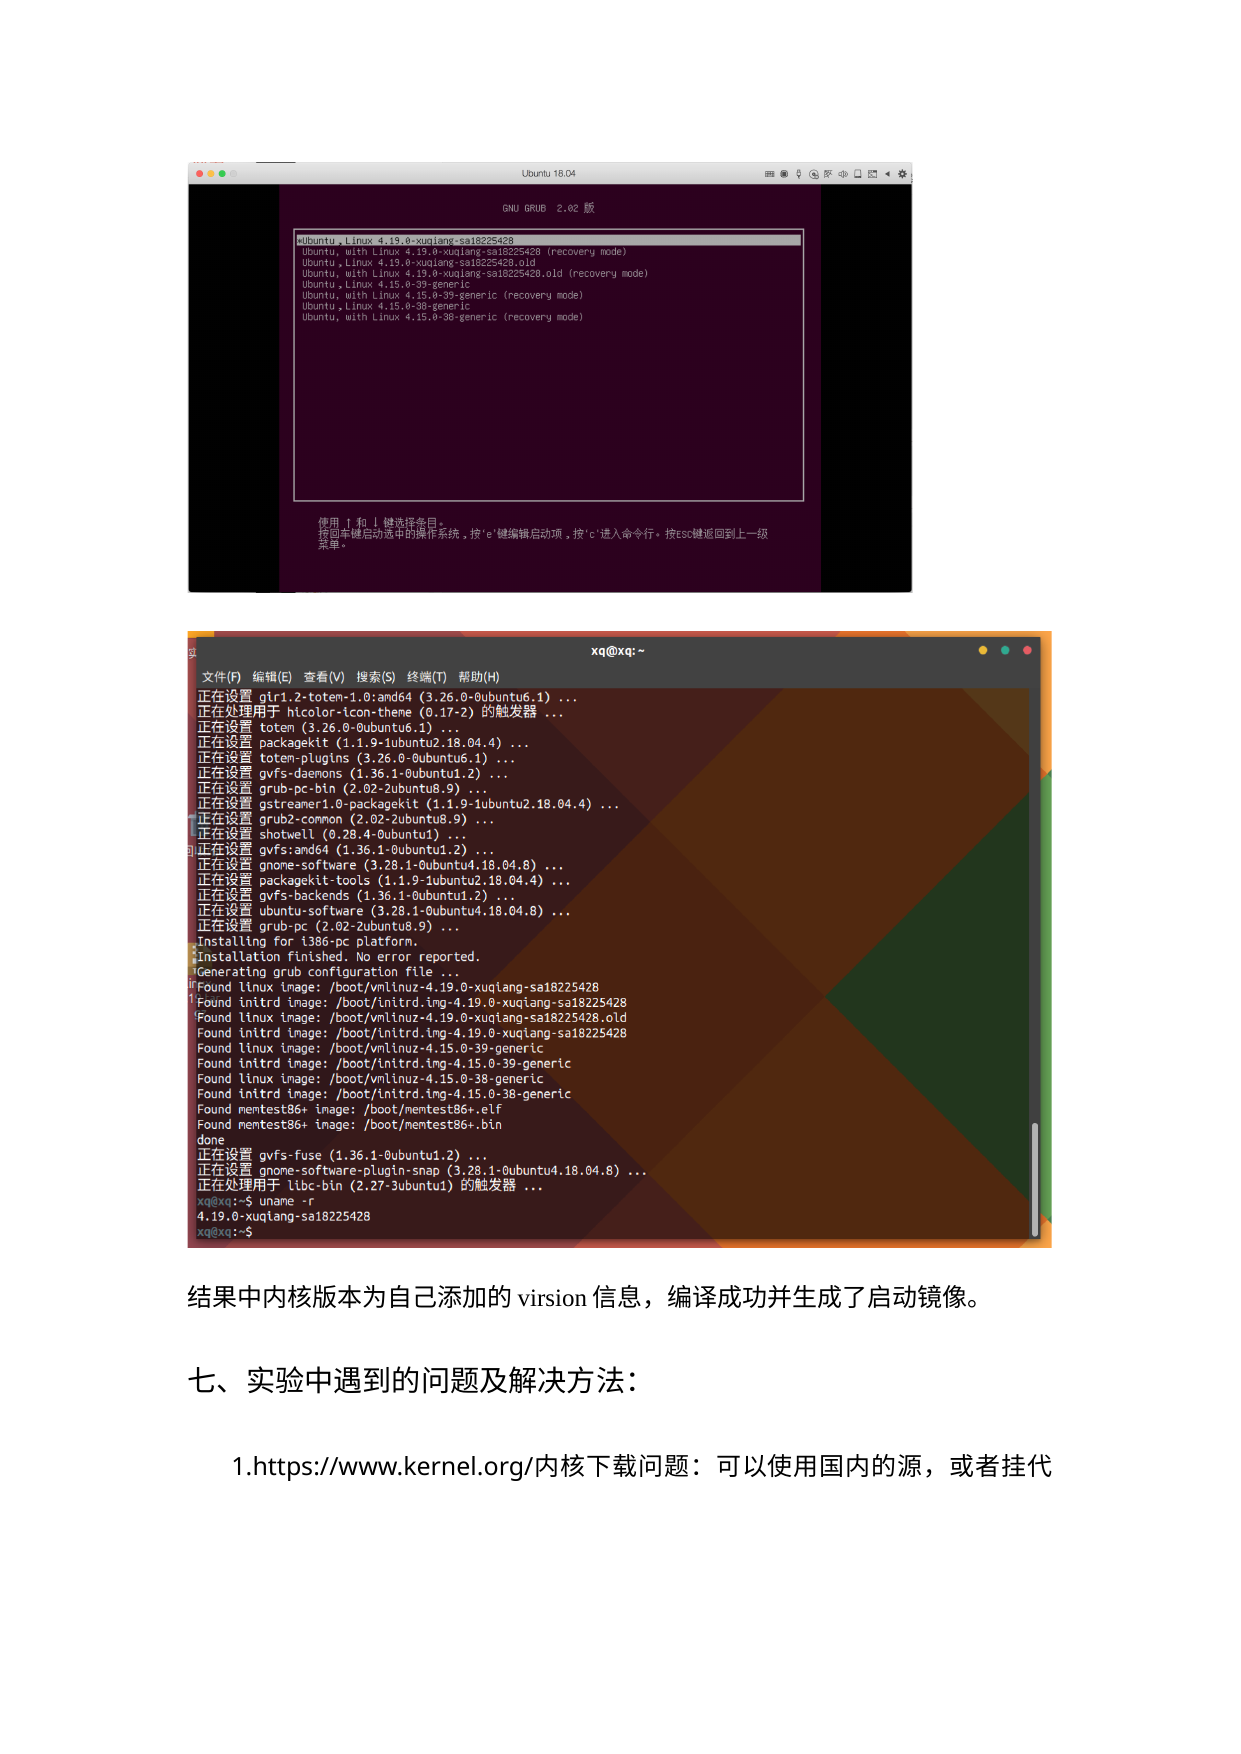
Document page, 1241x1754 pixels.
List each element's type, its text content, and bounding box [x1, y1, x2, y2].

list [187, 1432, 1053, 1497]
list 实验中遇到的问题及解决方法： [187, 1346, 1053, 1411]
picture [187, 631, 1052, 1248]
picture [187, 162, 913, 593]
list 结果中内核版本为自己添加的virsion信息，编译成功并生成了启动镜像。 [187, 1263, 1053, 1328]
